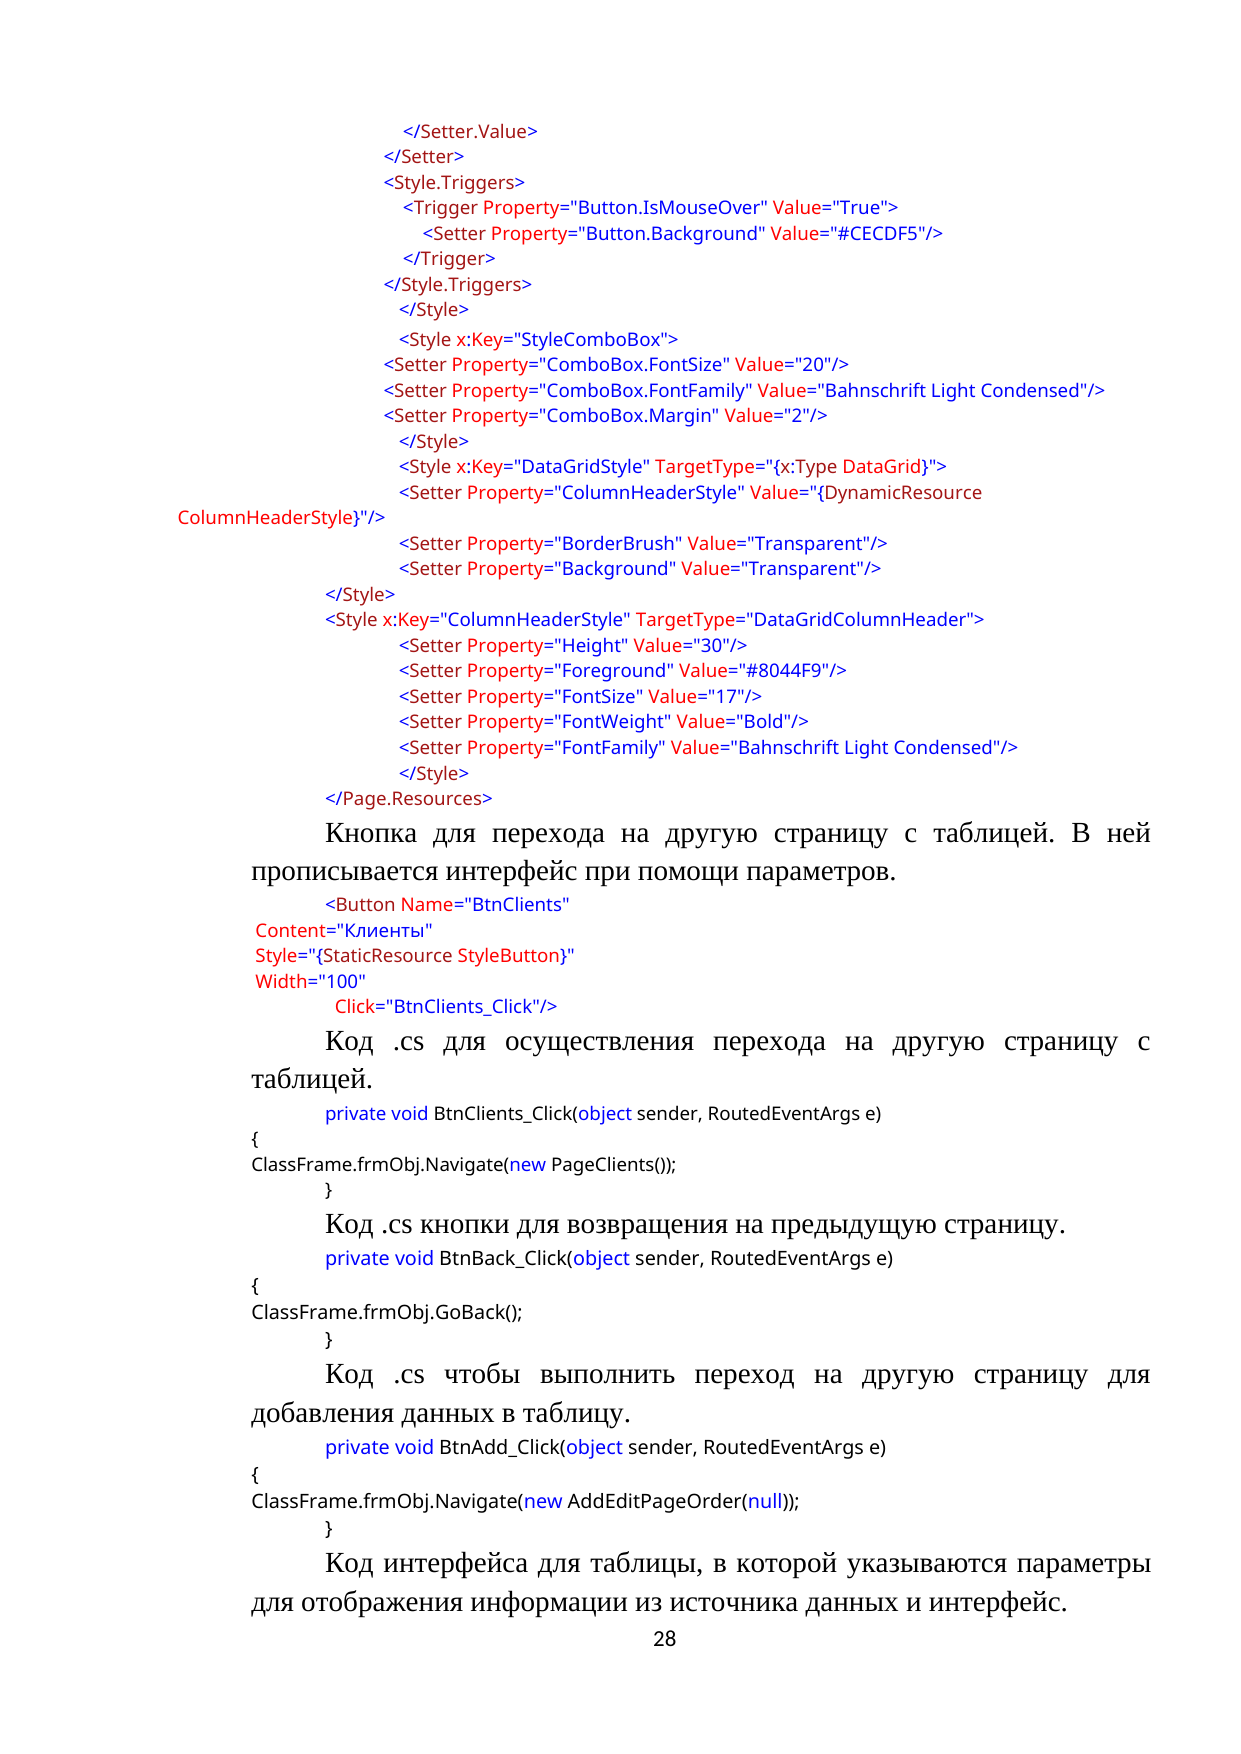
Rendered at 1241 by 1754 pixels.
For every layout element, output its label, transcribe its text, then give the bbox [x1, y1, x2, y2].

text } [251, 1514, 1152, 1541]
text ClassFrame.frmObj.GoBack(); [177, 1298, 1152, 1326]
text <Style.Triggers> [325, 169, 1152, 195]
text <Setter Property="FontWeight" Value="Bold"/> [177, 709, 1152, 734]
text Style="{StaticResource StyleButton}" [177, 943, 1152, 968]
text Click="BtnClients_Click"/> [251, 994, 1152, 1019]
text <Setter Property="ComboBox.FontSize" Value="20"/> [325, 352, 1152, 377]
text <Setter Property="ComboBox.FontFamily" Value="Bahnschrift Light Condensed"/> [325, 377, 1152, 403]
text </Style> [325, 760, 1152, 785]
text </Style.Triggers> [325, 271, 1152, 297]
text Width="100" [177, 968, 1152, 994]
text <Style x:Key="StyleComboBox"> [325, 326, 1152, 352]
text private void BtnClients_Click(object sender, RoutedEventArgs e) [251, 1100, 1152, 1126]
text Код .cs чтобы выполнить переход на другую страницу для добавления данных в таблицу. [251, 1356, 1152, 1428]
text </Style> [398, 297, 1152, 322]
text } [251, 1326, 1152, 1352]
text <Setter Property="FontSize" Value="17"/> [177, 683, 1152, 709]
text <Trigger Property="Button.IsMouseOver" Value="True"> [325, 195, 1152, 220]
text <Setter Property="Foreground" Value="#8044F9"/> [177, 658, 1152, 683]
text <Setter Property="Height" Value="30"/> [177, 632, 1152, 658]
text private void BtnBack_Click(object sender, RoutedEventArgs e) [251, 1244, 1152, 1272]
text private void BtnAdd_Click(object sender, RoutedEventArgs e) [251, 1433, 1152, 1461]
text <Setter Property="ComboBox.Margin" Value="2"/> [325, 403, 1152, 428]
text } [251, 1177, 1152, 1202]
text Код интерфейса для таблицы, в которой указываются параметры для отображения информации из источника данных и интерфейс. [251, 1545, 1152, 1617]
text { [177, 1126, 1152, 1151]
text </Style> [177, 581, 1152, 607]
text </Setter.Value> [325, 118, 1152, 144]
text </Trigger> [325, 246, 1152, 271]
text </Style> [325, 428, 1152, 454]
text Код .cs для осуществления перехода на другую страницу с таблицей. [251, 1023, 1152, 1095]
text <Setter Property="FontFamily" Value="Bahnschrift Light Condensed"/> [177, 734, 1152, 760]
text Content="Клиенты" [177, 917, 1152, 943]
text <Setter Property="Background" Value="Transparent"/> [177, 556, 1152, 581]
text <Setter Property="BorderBrush" Value="Transparent"/> [177, 530, 1152, 556]
text { [177, 1461, 1152, 1487]
text Код .cs кнопки для возвращения на предыдущую страницу. [251, 1206, 1152, 1239]
text ClassFrame.frmObj.Navigate(new AddEditPageOrder(null)); [177, 1487, 1152, 1514]
text ClassFrame.frmObj.Navigate(new PageClients()); [177, 1151, 1152, 1177]
text <Button Name="BtnClients" [251, 892, 1152, 917]
text <Style x:Key="ColumnHeaderStyle" TargetType="DataGridColumnHeader"> [177, 607, 1152, 632]
text <Setter Property="ColumnHeaderStyle" Value="{DynamicResource ColumnHeaderStyle}"/> [177, 479, 1152, 530]
text Кнопка для перехода на другую страницу с таблицей. В ней прописывается интерфейс при помощи параметров. [251, 815, 1152, 887]
text </Page.Resources> [251, 785, 1152, 811]
text <Style x:Key="DataGridStyle" TargetType="{x:Type DataGrid}"> [325, 454, 1152, 479]
text { [177, 1272, 1152, 1298]
text <Setter Property="Button.Background" Value="#CECDF5"/> [325, 220, 1152, 246]
text </Setter> [325, 144, 1152, 169]
